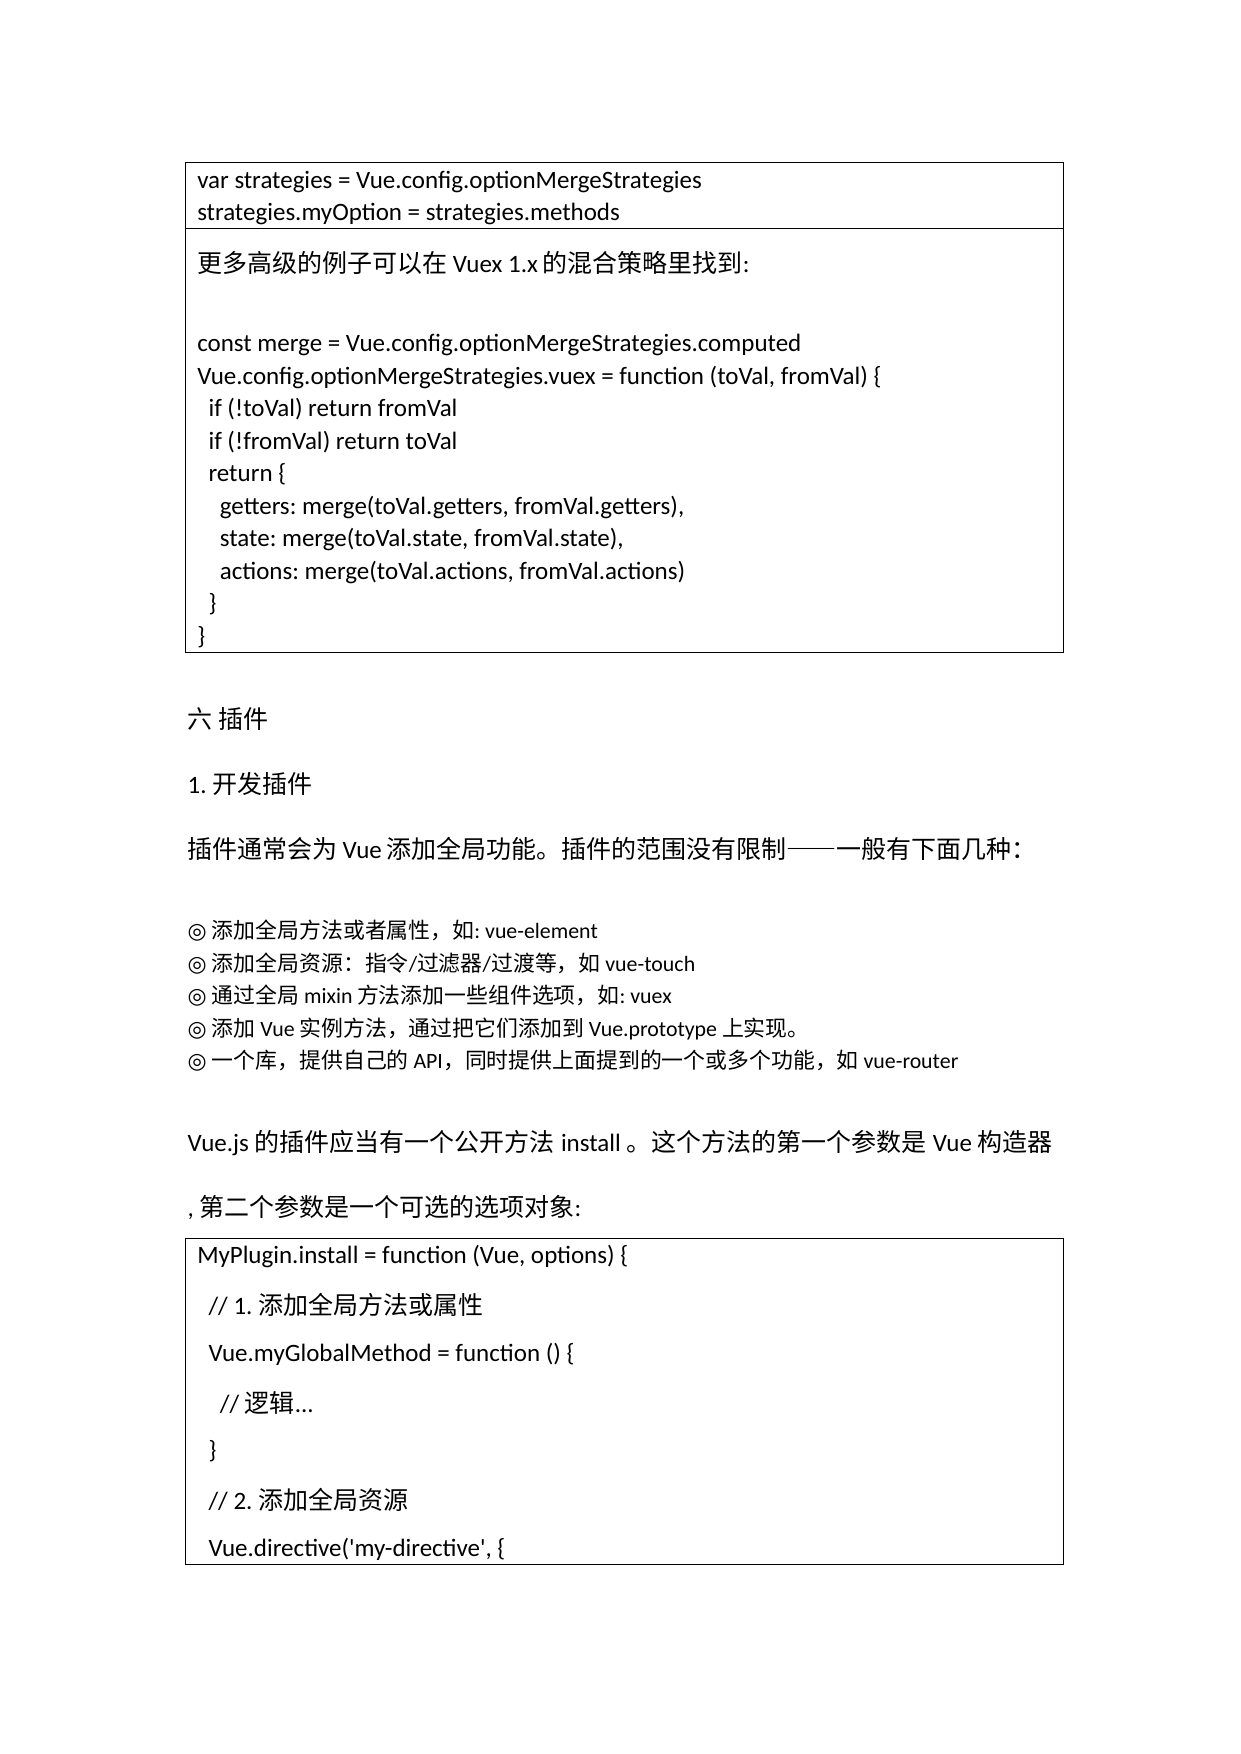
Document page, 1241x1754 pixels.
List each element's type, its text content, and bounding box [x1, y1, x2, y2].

list 六 插件 [187, 685, 1053, 750]
list ◎ 一个库，提供自己的 API，同时提供上面提到的一个或多个功能，如 vue-router [187, 1043, 1053, 1075]
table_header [186, 1239, 1063, 1564]
list Vue.js 的插件应当有一个公开方法 install 。这个方法的第一个参数是 Vue 构造器 , 第二个参数是一个可选的选项对象: [187, 1108, 1053, 1238]
list 插件通常会为Vue添加全局功能。插件的范围没有限制——一般有下面几种： [187, 815, 1053, 880]
list ◎ 通过全局 mixin方法添加一些组件选项，如: vuex [187, 978, 1053, 1010]
list ◎ 添加 Vue 实例方法，通过把它们添加到 Vue.prototype 上实现。 [187, 1010, 1053, 1043]
table_cell 更多高级的例子可以在 Vuex 1.x的混合策略里找到: const merge = Vue.config.optionMergeStrategies.computed Vue.config.optionMergeStrategies.vuex = function (toVal, fromVal) { if (!toVal) return fromVal if (!fromVal) return toVal return { getters: merge(toVal.getters, fromVal.getters), state: merge(toVal.state, fromVal.state), actions: merge(toVal.actions, fromVal.actions) } } [186, 229, 1063, 652]
table_header var strategies = Vue.config.optionMergeStrategies strategies.myOption = strategies.methods [186, 163, 1063, 228]
list 1. 开发插件 [187, 750, 1053, 815]
list ◎ 添加全局方法或者属性，如: vue-element [187, 913, 1053, 945]
list ◎ 添加全局资源：指令/过滤器/过渡等，如 vue-touch [187, 945, 1053, 978]
